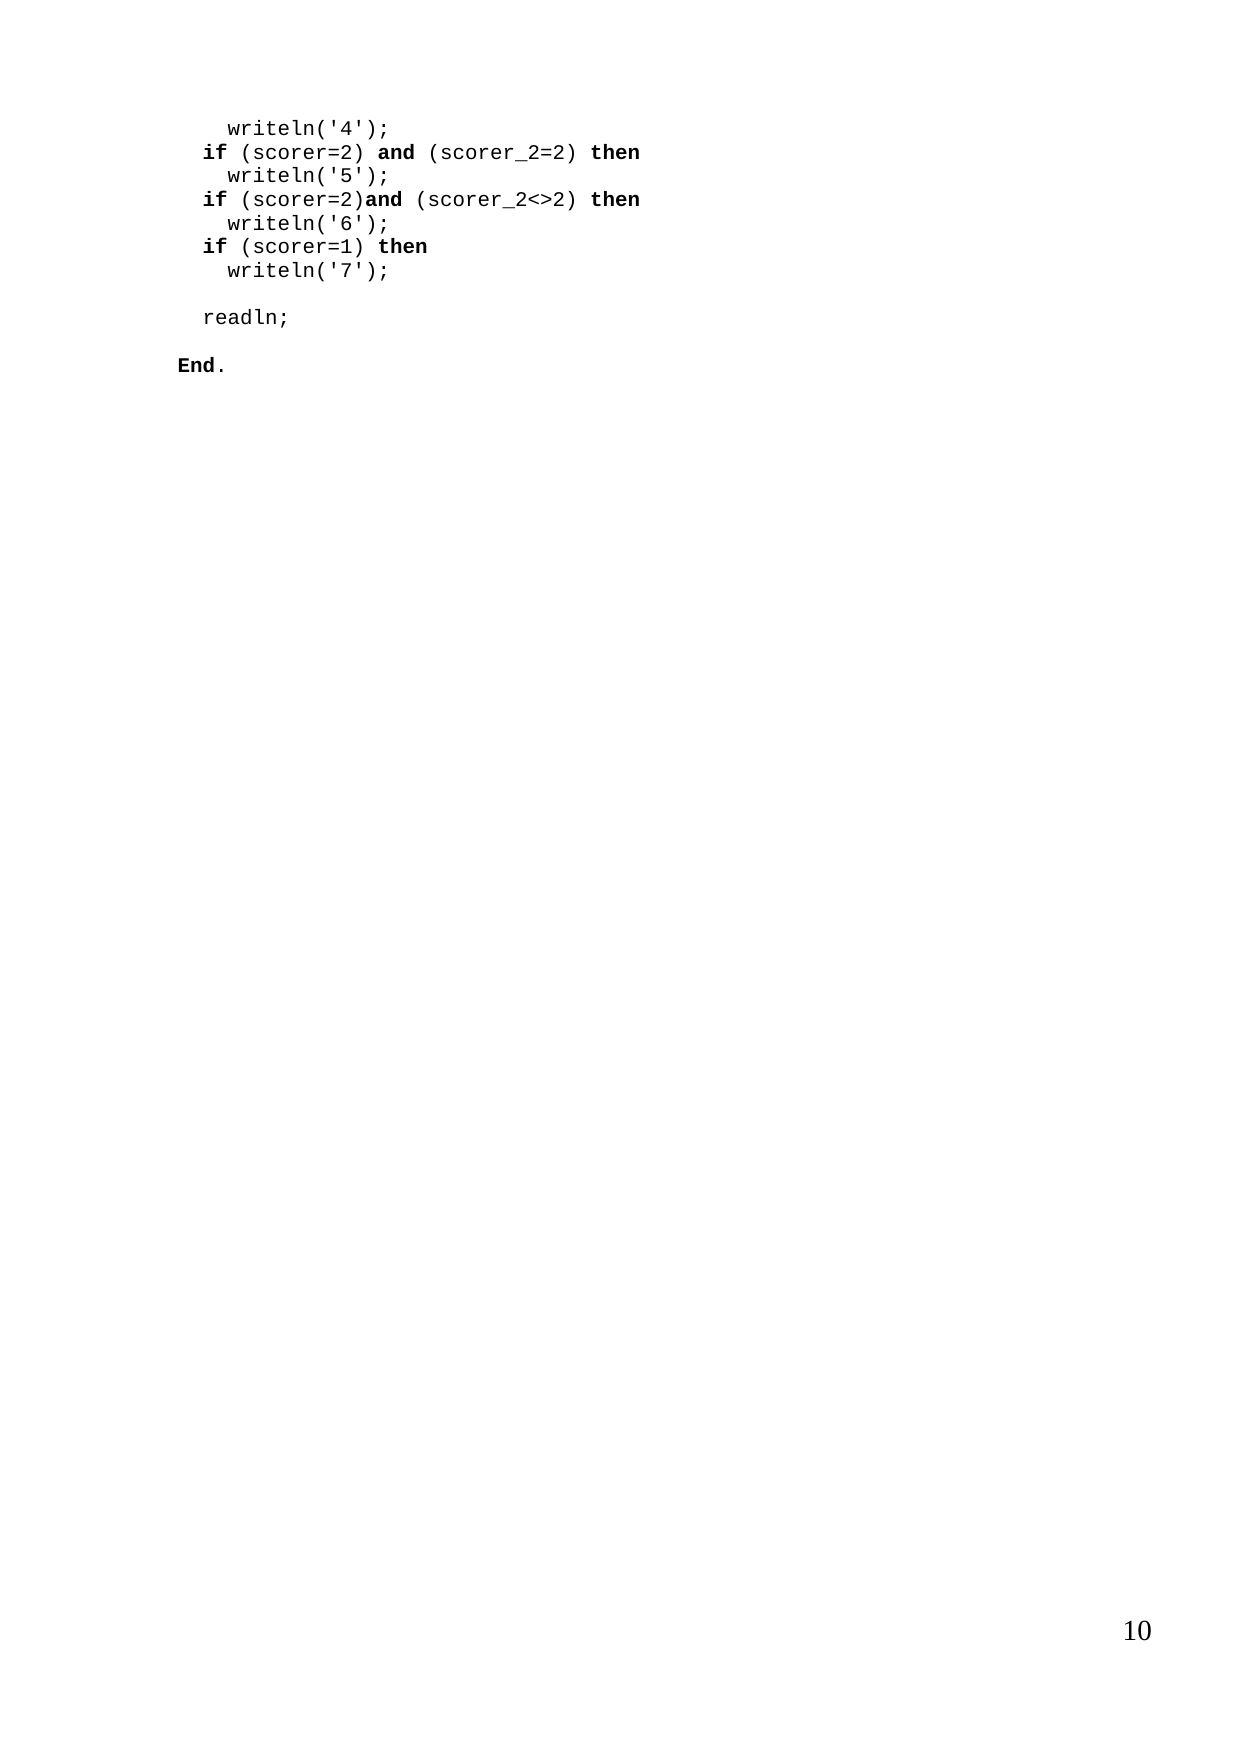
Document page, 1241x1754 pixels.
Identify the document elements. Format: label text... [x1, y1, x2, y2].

text if (scorer=1) then [177, 236, 1152, 260]
text writeln('7'); [177, 260, 1152, 284]
text writeln('4'); [177, 118, 1152, 142]
text if (scorer=2)and (scorer_2<>2) then [177, 189, 1152, 213]
text writeln('5'); [177, 165, 1152, 189]
text if (scorer=2) and (scorer_2=2) then [177, 142, 1152, 165]
text writeln('6'); [177, 213, 1152, 236]
text End. [177, 354, 1152, 378]
text readln; [177, 307, 1152, 331]
